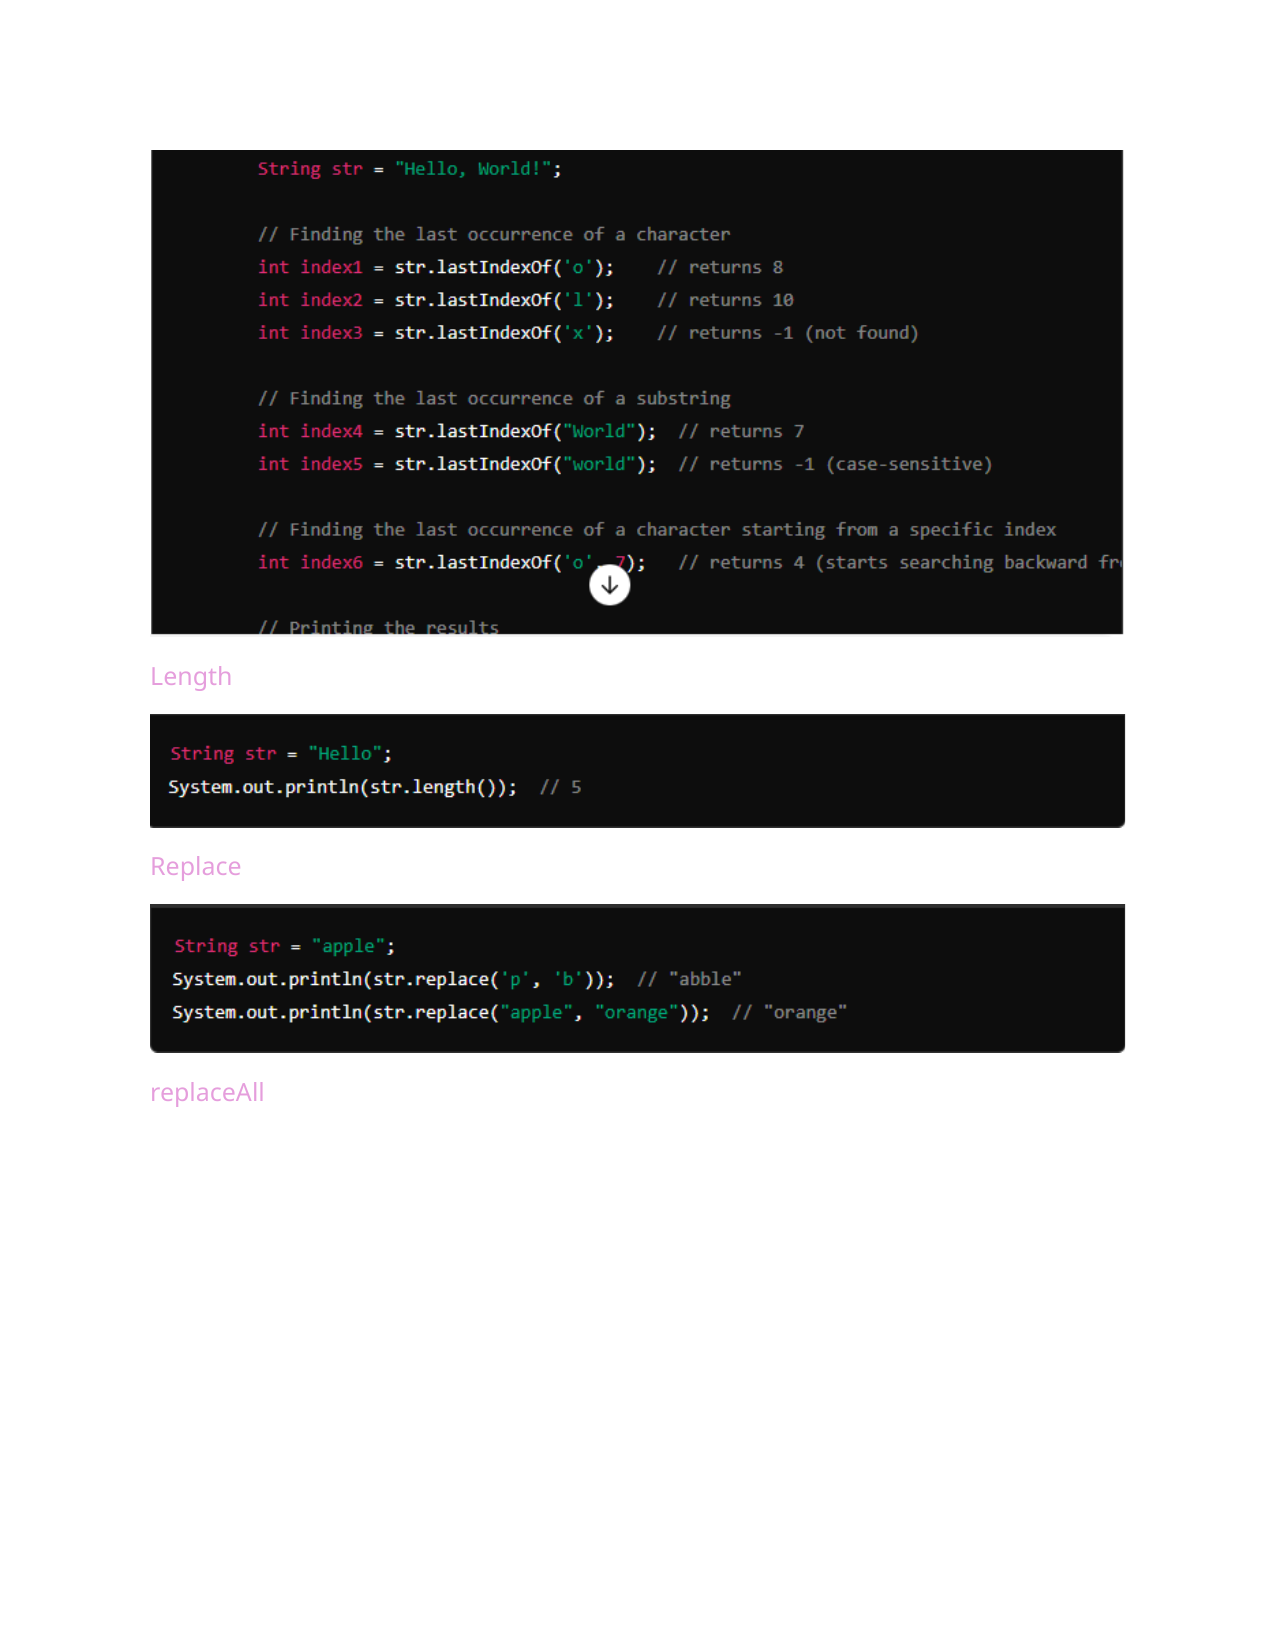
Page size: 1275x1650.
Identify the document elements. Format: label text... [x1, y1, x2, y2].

text Length [150, 658, 1125, 693]
text Replace [150, 849, 1125, 883]
picture [150, 714, 1125, 828]
text replaceAll [150, 1074, 1125, 1108]
picture [150, 904, 1125, 1053]
picture [150, 150, 1125, 637]
